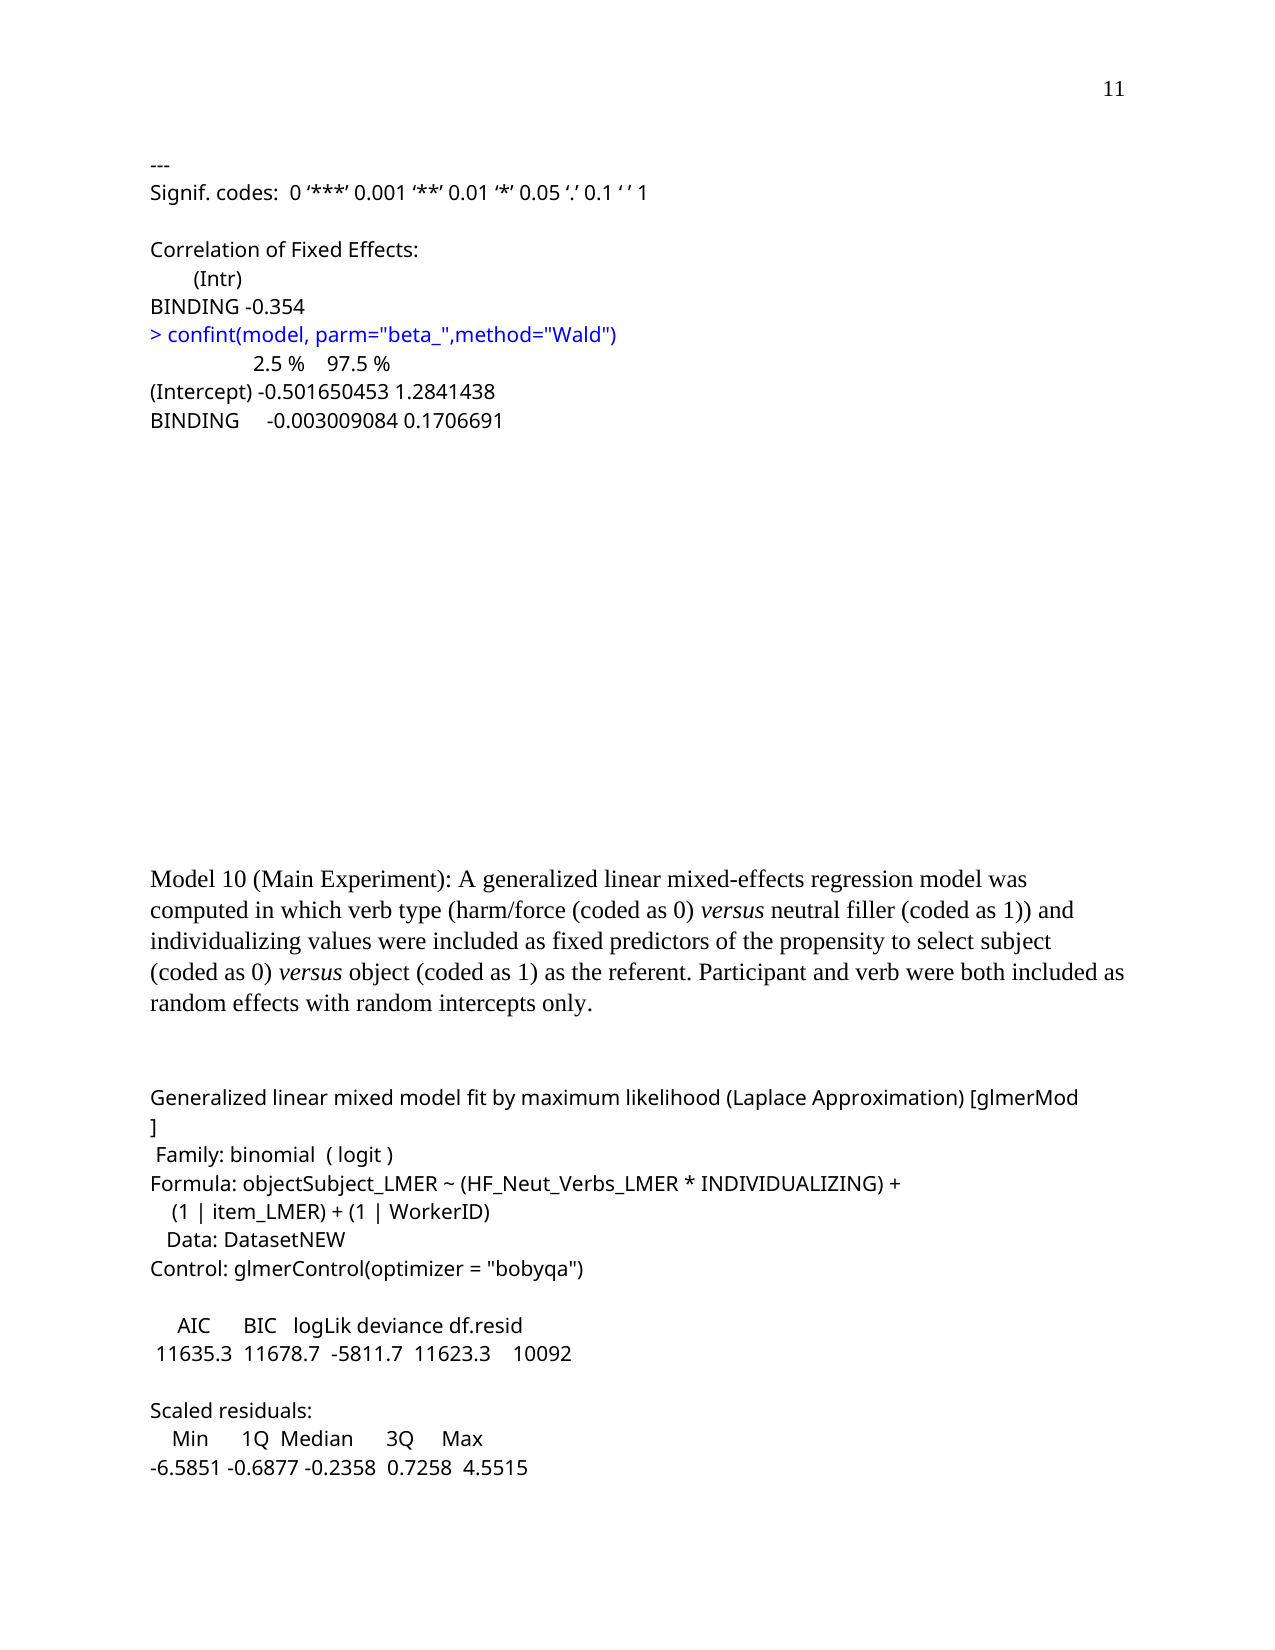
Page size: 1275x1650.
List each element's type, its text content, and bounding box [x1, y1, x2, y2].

text > confint(model, parm="beta_",method="Wald") [150, 321, 1125, 349]
text Data: DatasetNEW [150, 1226, 1125, 1254]
text Model 10 (Main Experiment): A generalized linear mixed-effects regression model was computed in which verb type (harm/force (coded as 0) versus neutral filler (coded as 1)) and individualizing values were included as fixed predictors of the propensity to select subject (coded as 0) versus object (coded as 1) as the referent. Participant and verb were both included as random effects with random intercepts only. [150, 864, 1125, 1017]
text --- [150, 150, 1125, 178]
text -6.5851 -0.6877 -0.2358 0.7258 4.5515 [150, 1453, 1125, 1481]
text Control: glmerControl(optimizer = "bobyqa") [150, 1254, 1125, 1282]
text (Intr) [150, 264, 1125, 292]
text Formula: objectSubject_LMER ~ (HF_Neut_Verbs_LMER * INDIVIDUALIZING) + [150, 1169, 1125, 1197]
text (1 | item_LMER) + (1 | WorkerID) [150, 1197, 1125, 1226]
text Scaled residuals: [150, 1396, 1125, 1424]
text Signif. codes: 0 ‘***’ 0.001 ‘**’ 0.01 ‘*’ 0.05 ‘.’ 0.1 ‘ ’ 1 [150, 178, 1125, 207]
text (Intercept) -0.501650453 1.2841438 [150, 377, 1125, 406]
text BINDING -0.003009084 0.1706691 [150, 406, 1125, 434]
text BINDING -0.354 [150, 292, 1125, 321]
text Generalized linear mixed model fit by maximum likelihood (Laplace Approximation) [glmerMod [150, 1083, 1125, 1112]
text AIC BIC logLik deviance df.resid [150, 1311, 1125, 1339]
text Family: binomial ( logit ) [150, 1140, 1125, 1169]
text 2.5 % 97.5 % [150, 349, 1125, 377]
text ] [150, 1112, 1125, 1140]
text Correlation of Fixed Effects: [150, 235, 1125, 264]
text 11635.3 11678.7 -5811.7 11623.3 10092 [150, 1339, 1125, 1368]
text Min 1Q Median 3Q Max [150, 1424, 1125, 1453]
